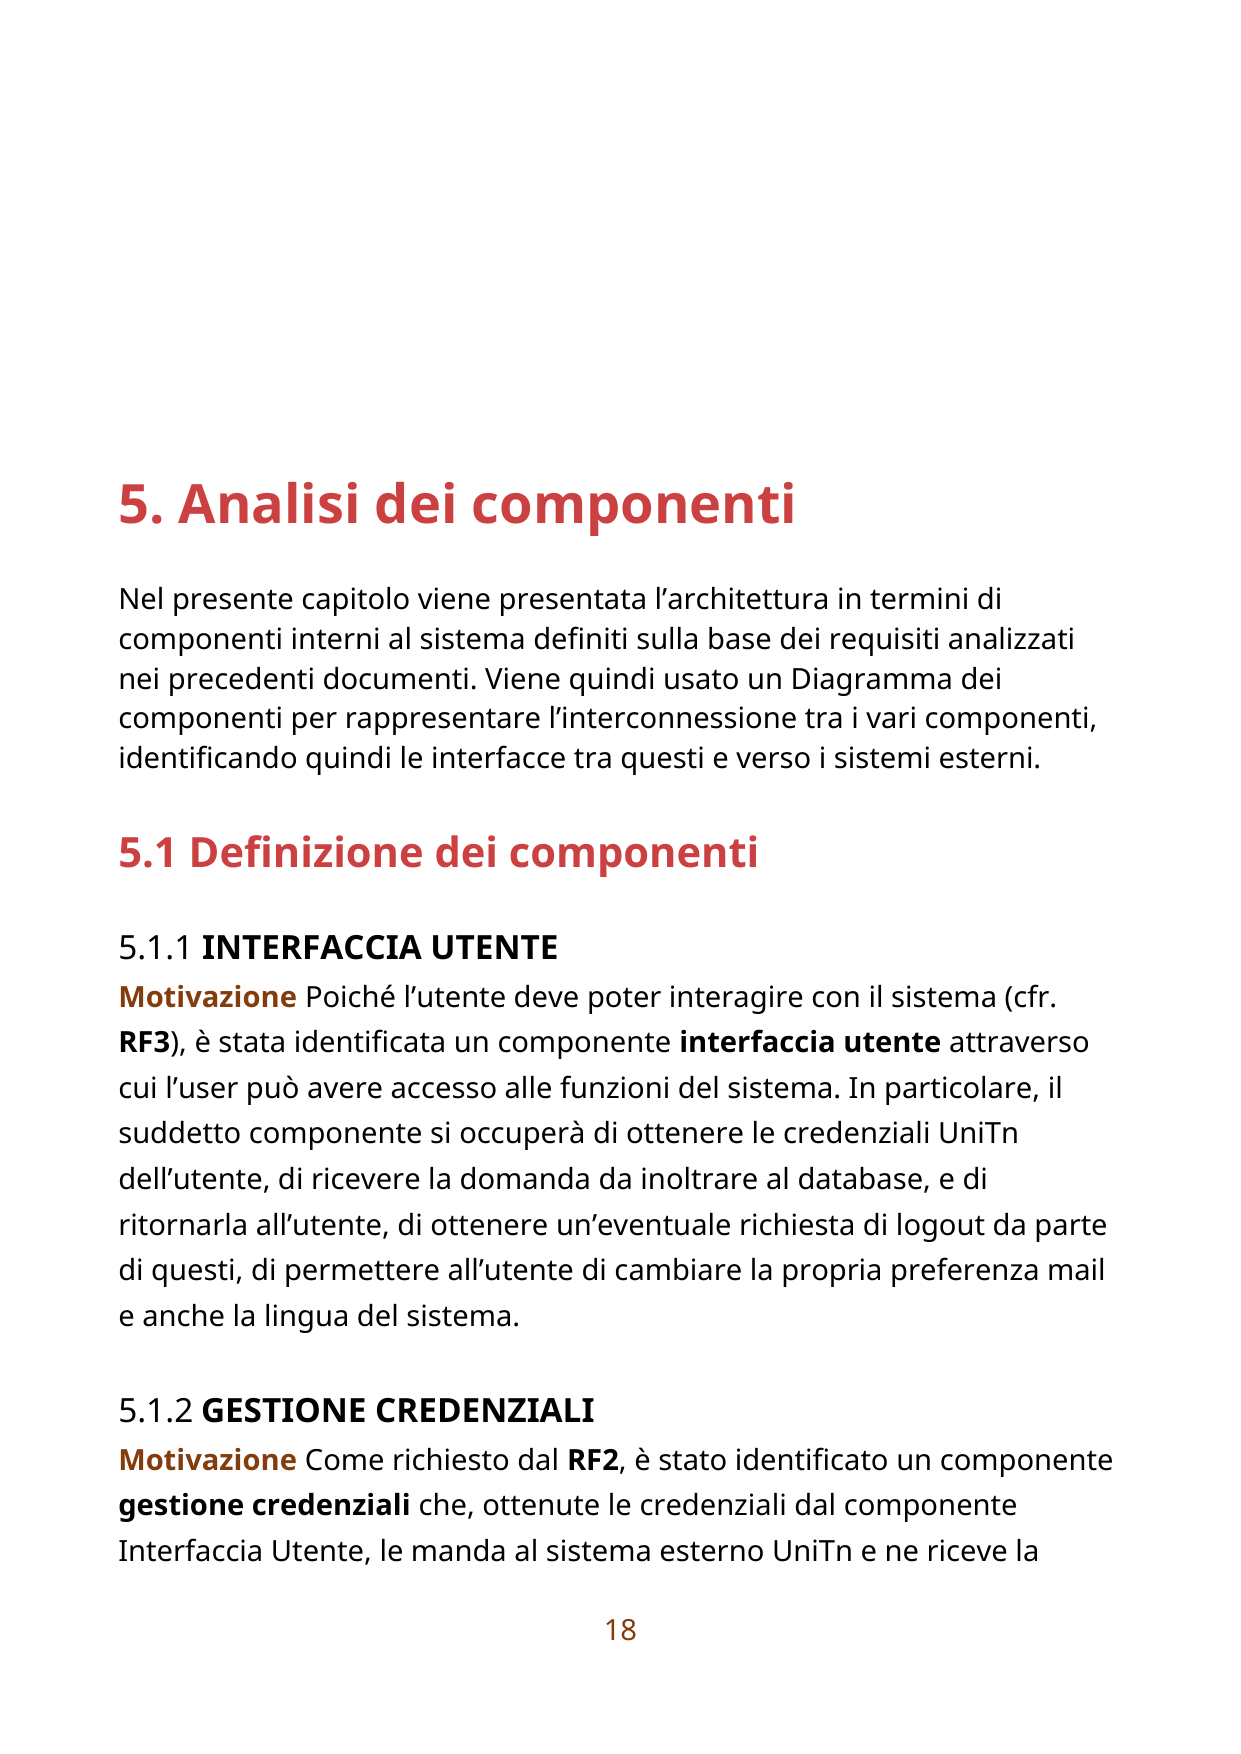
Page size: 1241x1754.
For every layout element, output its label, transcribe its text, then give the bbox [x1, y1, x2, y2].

text Nel presente capitolo viene presentata l’architettura in termini di componenti interni al sistema definiti sulla base dei requisiti analizzati nei precedenti documenti. Viene quindi usato un Diagramma dei componenti per rappresentare l’interconnessione tra i vari componenti, identificando quindi le interfacce tra questi e verso i sistemi esterni. [118, 578, 1122, 777]
text 5.1.2 GESTIONE CREDENZIALI [118, 1387, 1122, 1432]
text 5. Analisi dei componenti [118, 465, 1122, 539]
text 5.1 Definizione dei componenti [118, 823, 1122, 879]
text 5.1.1 INTERFACCIA UTENTE [118, 924, 1122, 969]
